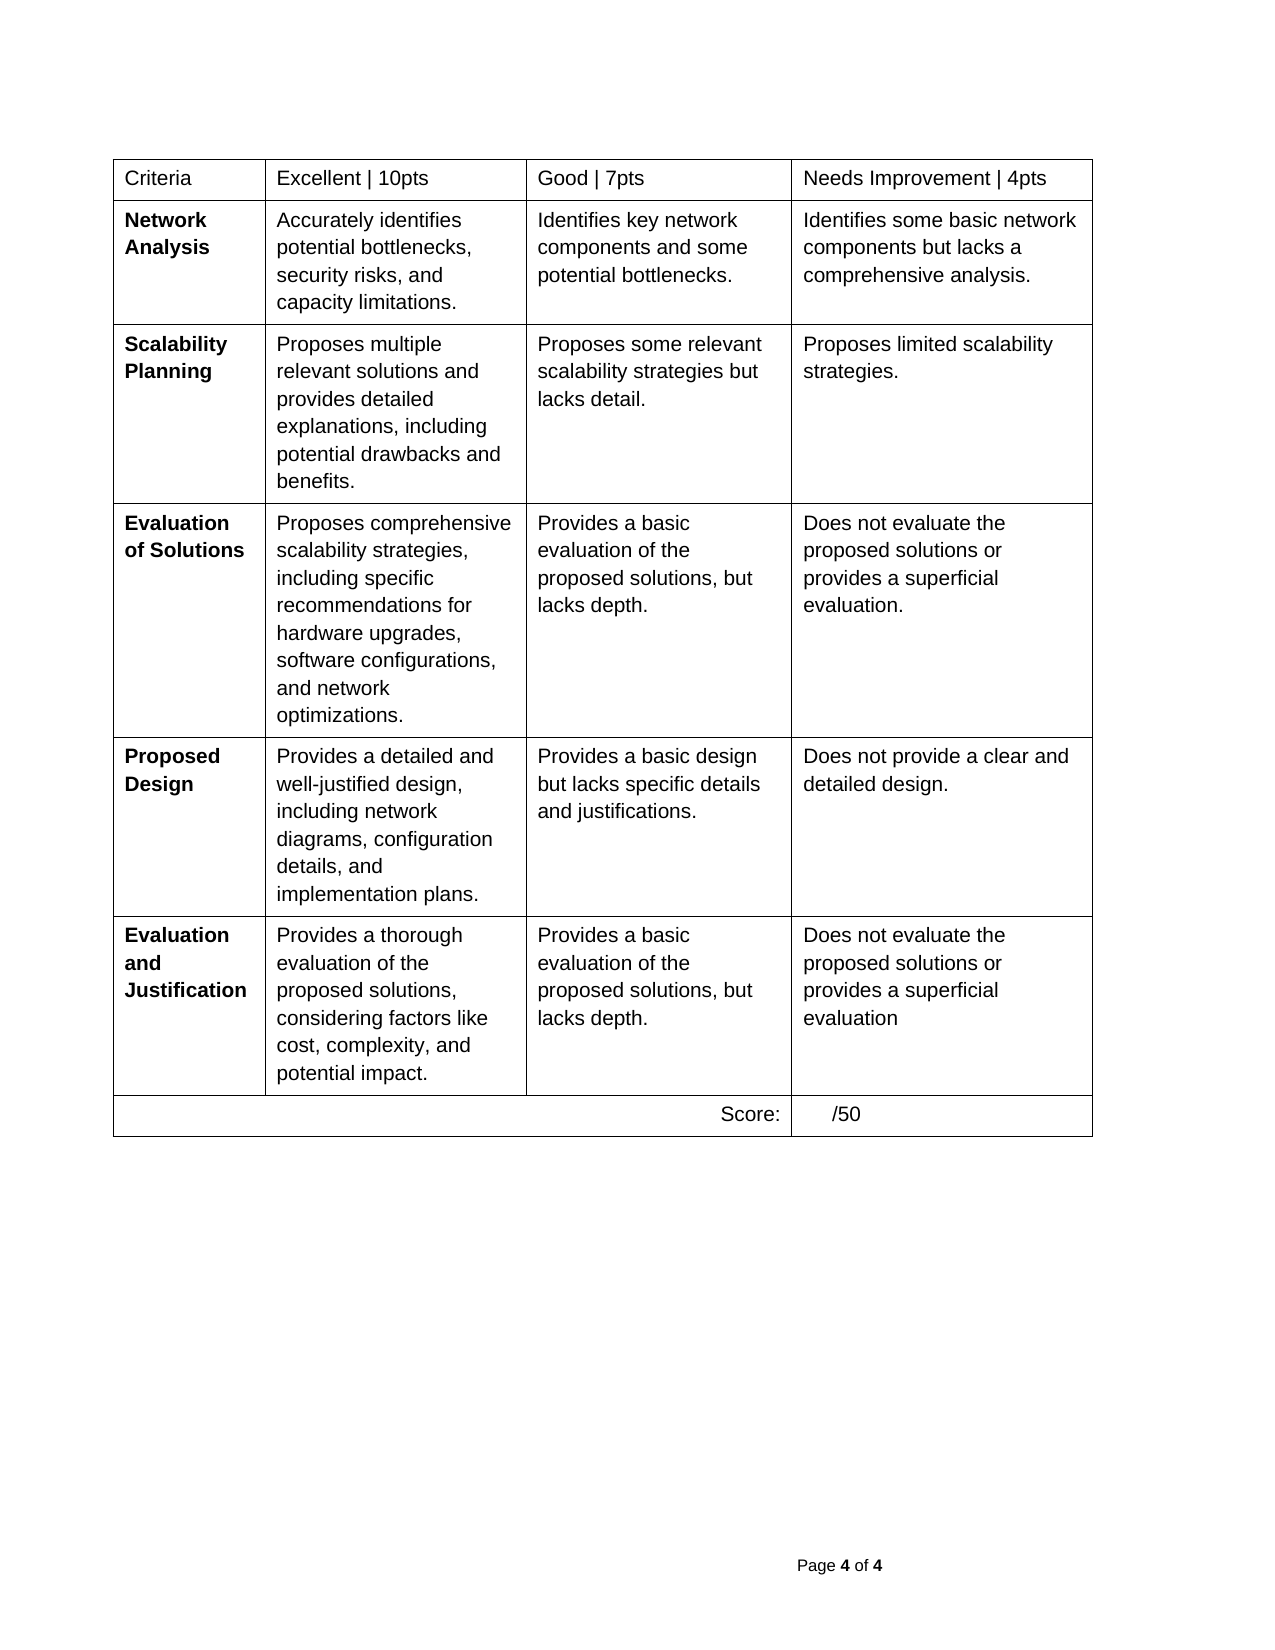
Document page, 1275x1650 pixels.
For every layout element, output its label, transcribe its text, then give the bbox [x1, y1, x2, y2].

table_cell Proposes multiple relevant solutions and provides detailed explanations, including potential drawbacks and benefits. [266, 325, 526, 503]
table_cell Identifies key network components and some potential bottlenecks. [527, 201, 791, 324]
table_header Excellent | 10pts [266, 160, 526, 200]
table_cell Provides a detailed and well-justified design, including network diagrams, configuration details, and implementation plans. [266, 738, 526, 916]
table_cell Proposes some relevant scalability strategies but lacks detail. [527, 325, 791, 503]
table_cell Does not evaluate the proposed solutions or provides a superficial evaluation. [792, 504, 1092, 737]
table_cell Network Analysis [114, 201, 265, 324]
table_cell Accurately identifies potential bottlenecks, security risks, and capacity limitations. [266, 201, 526, 324]
table_cell Scalability Planning [114, 325, 265, 503]
table_cell Identifies some basic network components but lacks a comprehensive analysis. [792, 201, 1092, 324]
table_cell Proposes limited scalability strategies. [792, 325, 1092, 503]
table_cell Provides a basic evaluation of the proposed solutions, but lacks depth. [527, 917, 791, 1094]
table_cell Provides a basic evaluation of the proposed solutions, but lacks depth. [527, 504, 791, 737]
table_cell Evaluation of Solutions [114, 504, 265, 737]
table_cell Provides a thorough evaluation of the proposed solutions, considering factors like cost, complexity, and potential impact. [266, 917, 526, 1094]
table_header Needs Improvement | 4pts [792, 160, 1092, 200]
table_cell Score: [114, 1096, 791, 1136]
table_cell Does not evaluate the proposed solutions or provides a superficial evaluation [792, 917, 1092, 1094]
table_header Criteria [114, 160, 265, 200]
table_cell Proposed Design [114, 738, 265, 916]
table_cell Does not provide a clear and detailed design. [792, 738, 1092, 916]
table_cell /50 [792, 1096, 1092, 1136]
table_cell Proposes comprehensive scalability strategies, including specific recommendations for hardware upgrades, software configurations, and network optimizations. [266, 504, 526, 737]
table_header Good | 7pts [527, 160, 791, 200]
table_cell Evaluation and Justification [114, 917, 265, 1094]
table_cell Provides a basic design but lacks specific details and justifications. [527, 738, 791, 916]
